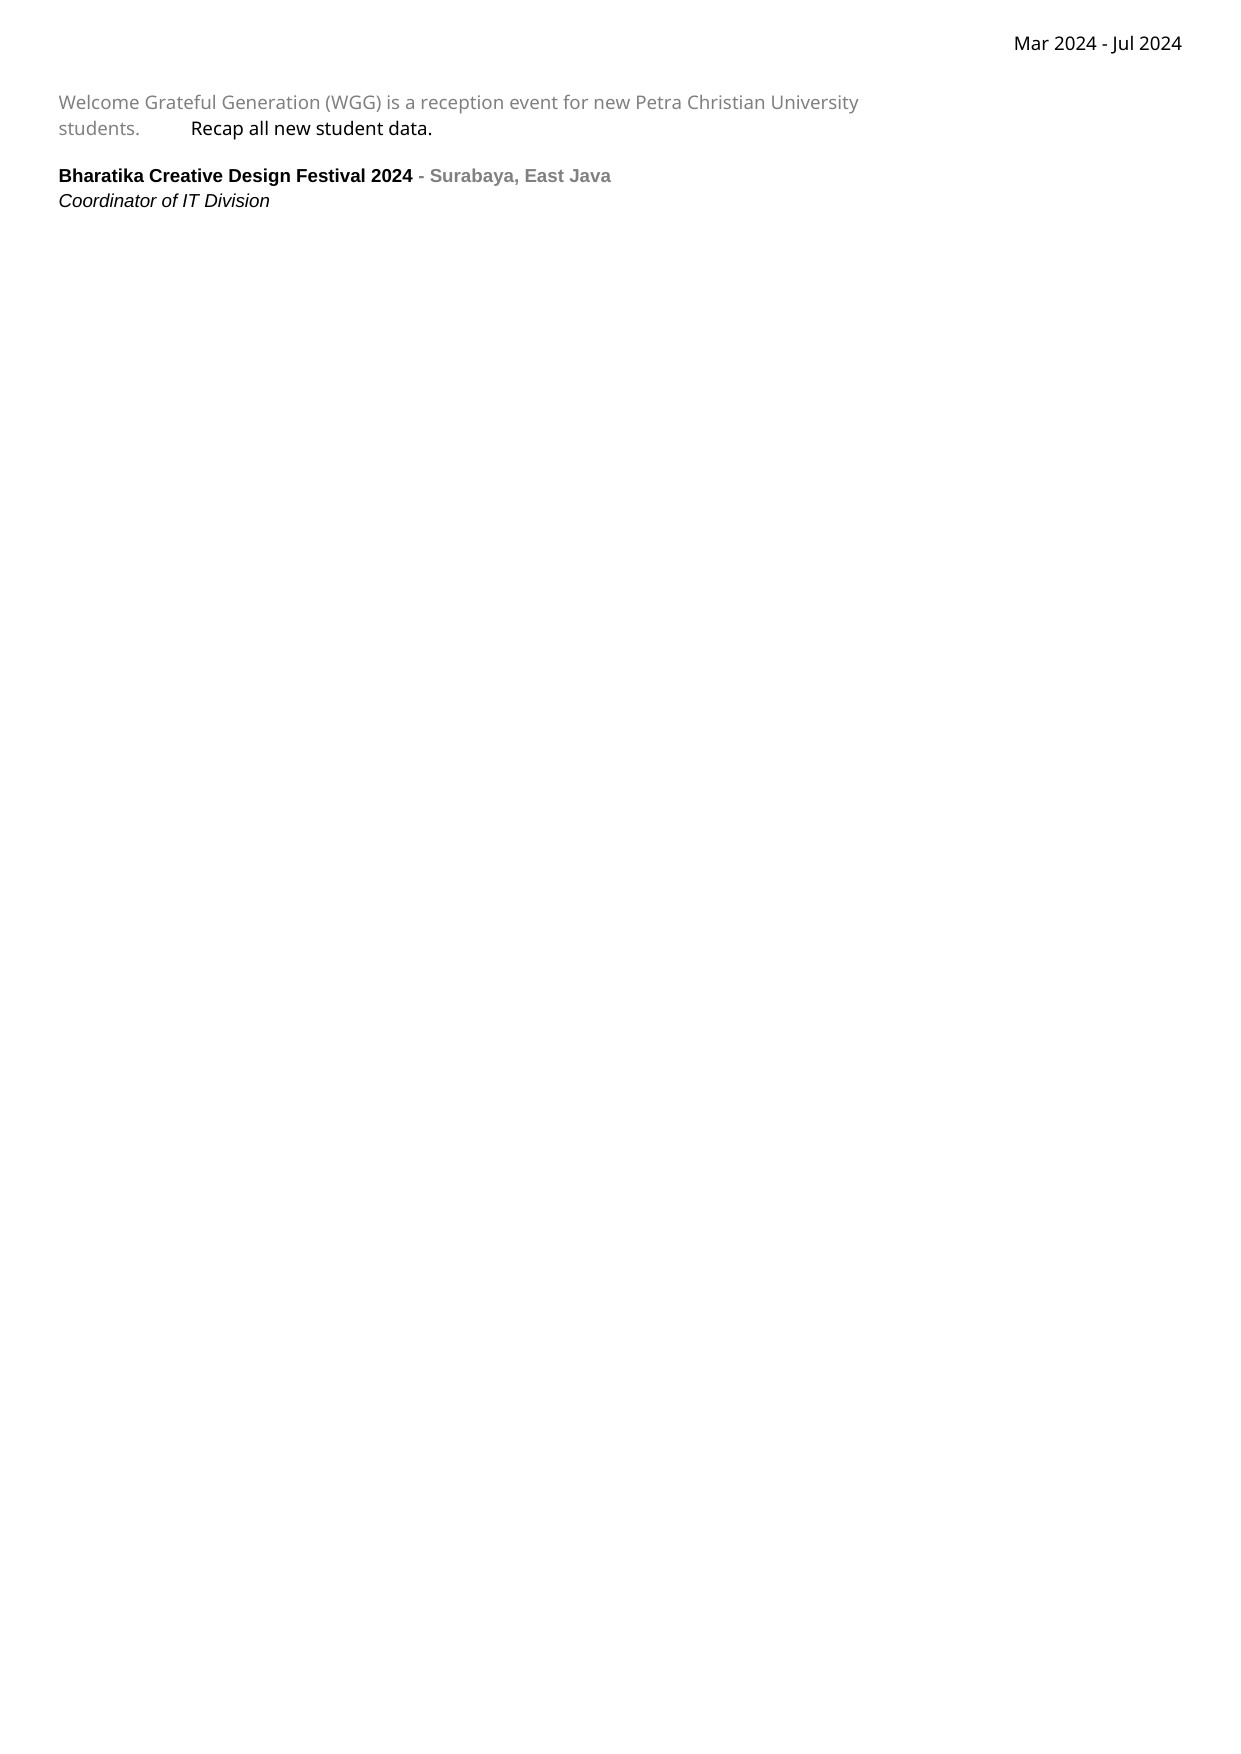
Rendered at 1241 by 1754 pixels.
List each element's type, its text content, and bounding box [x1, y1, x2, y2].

text Bharatika Creative Design Festival 2024 - Surabaya, East Java Coordinator of IT Division [58, 162, 611, 213]
text Welcome Grateful Generation (WGG) is a reception event for new Petra Christian University students. Recap all new student data. [58, 89, 917, 140]
text Mar 2024 - Jul 2024 [41, 33, 1182, 54]
